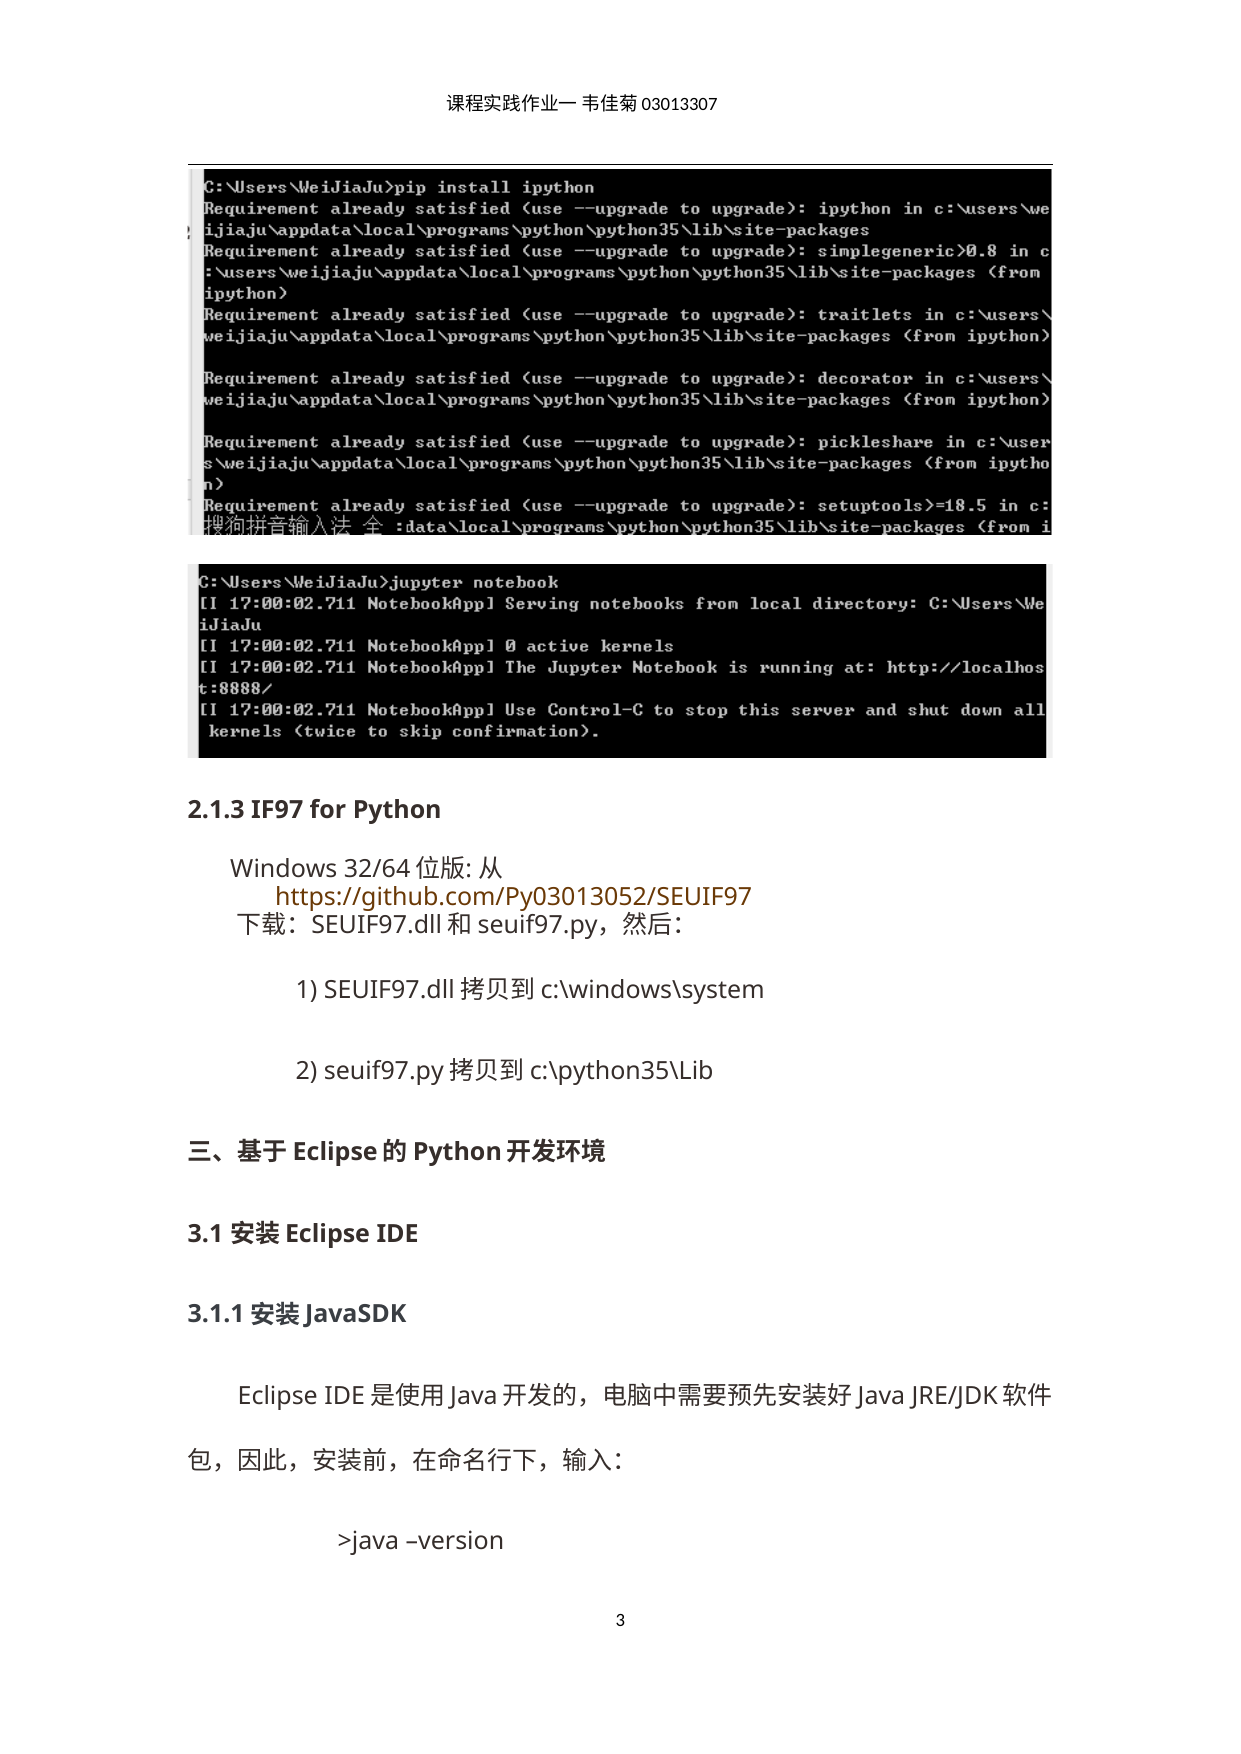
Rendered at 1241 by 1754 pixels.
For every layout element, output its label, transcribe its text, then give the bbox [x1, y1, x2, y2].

text 2.1.3 IF97 for Python [187, 776, 1053, 841]
text https://github.com/Py03013052/SEUIF97 [198, 886, 1042, 911]
text 1) SEUIF97.dll拷贝到 c:\windows\system [187, 955, 1053, 1020]
text 3.1.1安装JavaSDK [187, 1280, 1053, 1345]
text 3.1 安装Eclipse IDE [187, 1199, 1053, 1264]
picture [187, 169, 1053, 535]
text 下载：SEUIF97.dll和 seuif97.py，然后： [198, 914, 1042, 939]
text 三、基于Eclipse的Python开发环境 [187, 1117, 1053, 1182]
text Eclipse IDE是使用Java开发的，电脑中需要预先安装好Java JRE/JDK软件包，因此，安装前，在命名行下，输入： [187, 1361, 1053, 1491]
picture [187, 564, 1053, 758]
text 2) seuif97.py拷贝到 c:\python35\Lib [187, 1036, 1053, 1101]
text >java –version [187, 1507, 1053, 1572]
text Windows 32/64位版: 从 [198, 857, 1042, 882]
